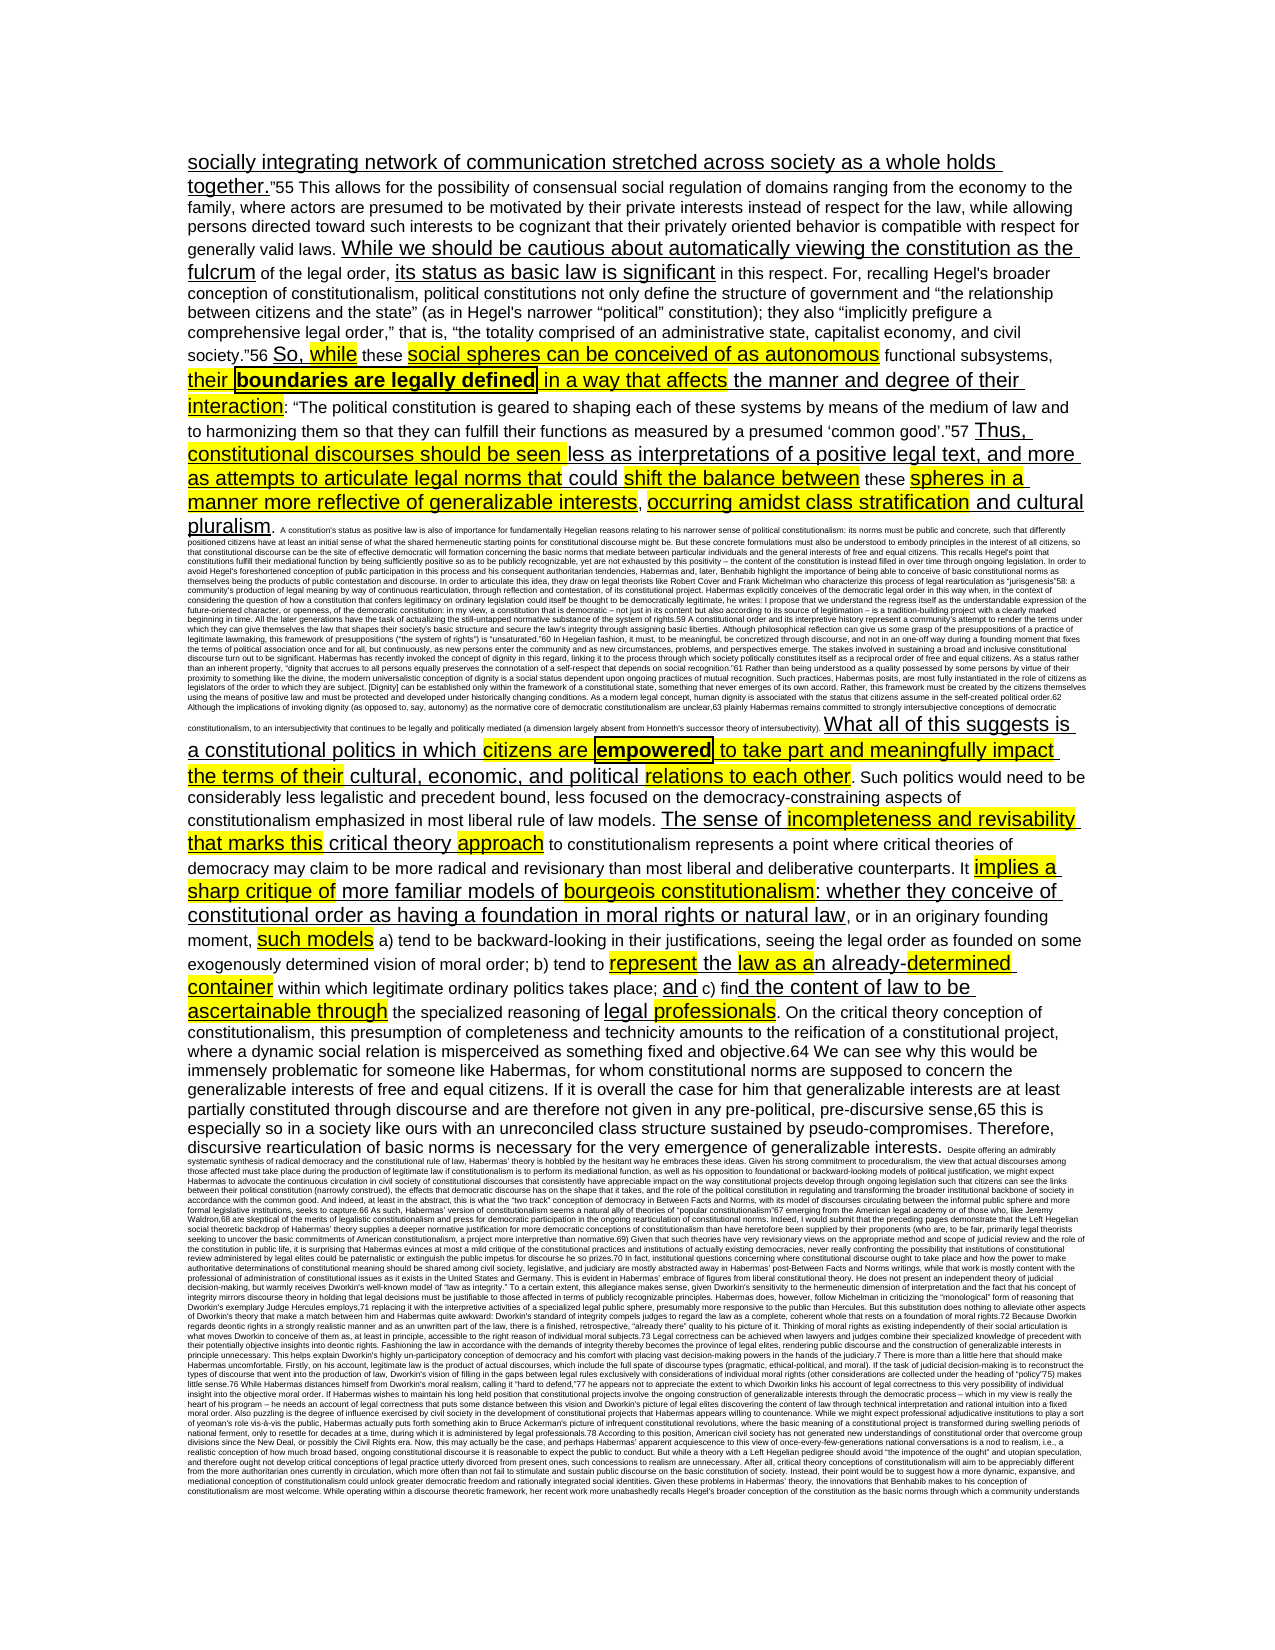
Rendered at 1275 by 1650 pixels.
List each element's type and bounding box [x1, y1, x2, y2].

text [187, 150, 1087, 1496]
